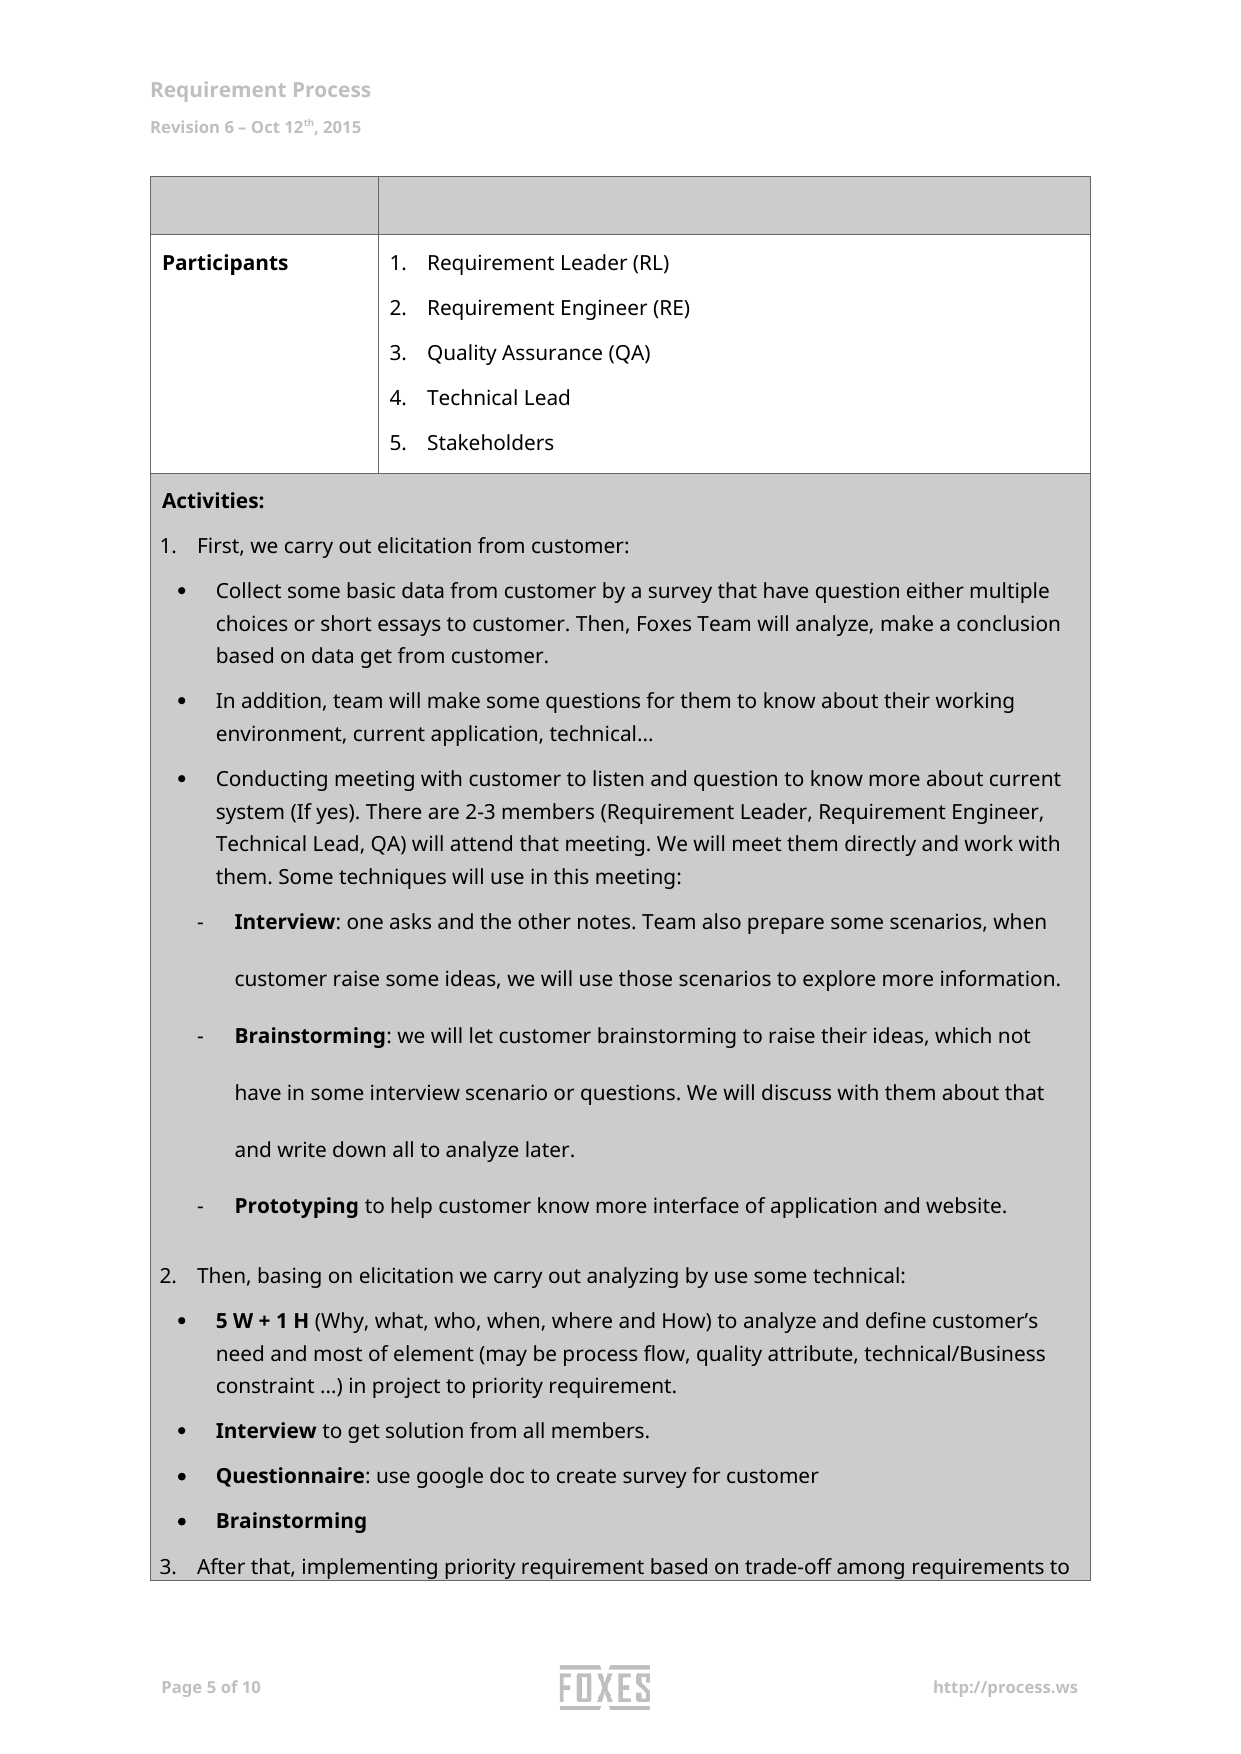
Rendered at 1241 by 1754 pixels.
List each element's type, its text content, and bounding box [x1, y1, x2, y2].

table_cell Participants [151, 235, 378, 473]
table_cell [379, 177, 1090, 234]
table_cell Requirement Leader (RL) Requirement Engineer (RE) Quality Assurance (QA) Technical Lead Stakeholders [379, 235, 1090, 473]
table_cell Expected Output [151, 177, 378, 234]
picture [559, 1665, 650, 1710]
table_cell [151, 474, 1090, 1580]
